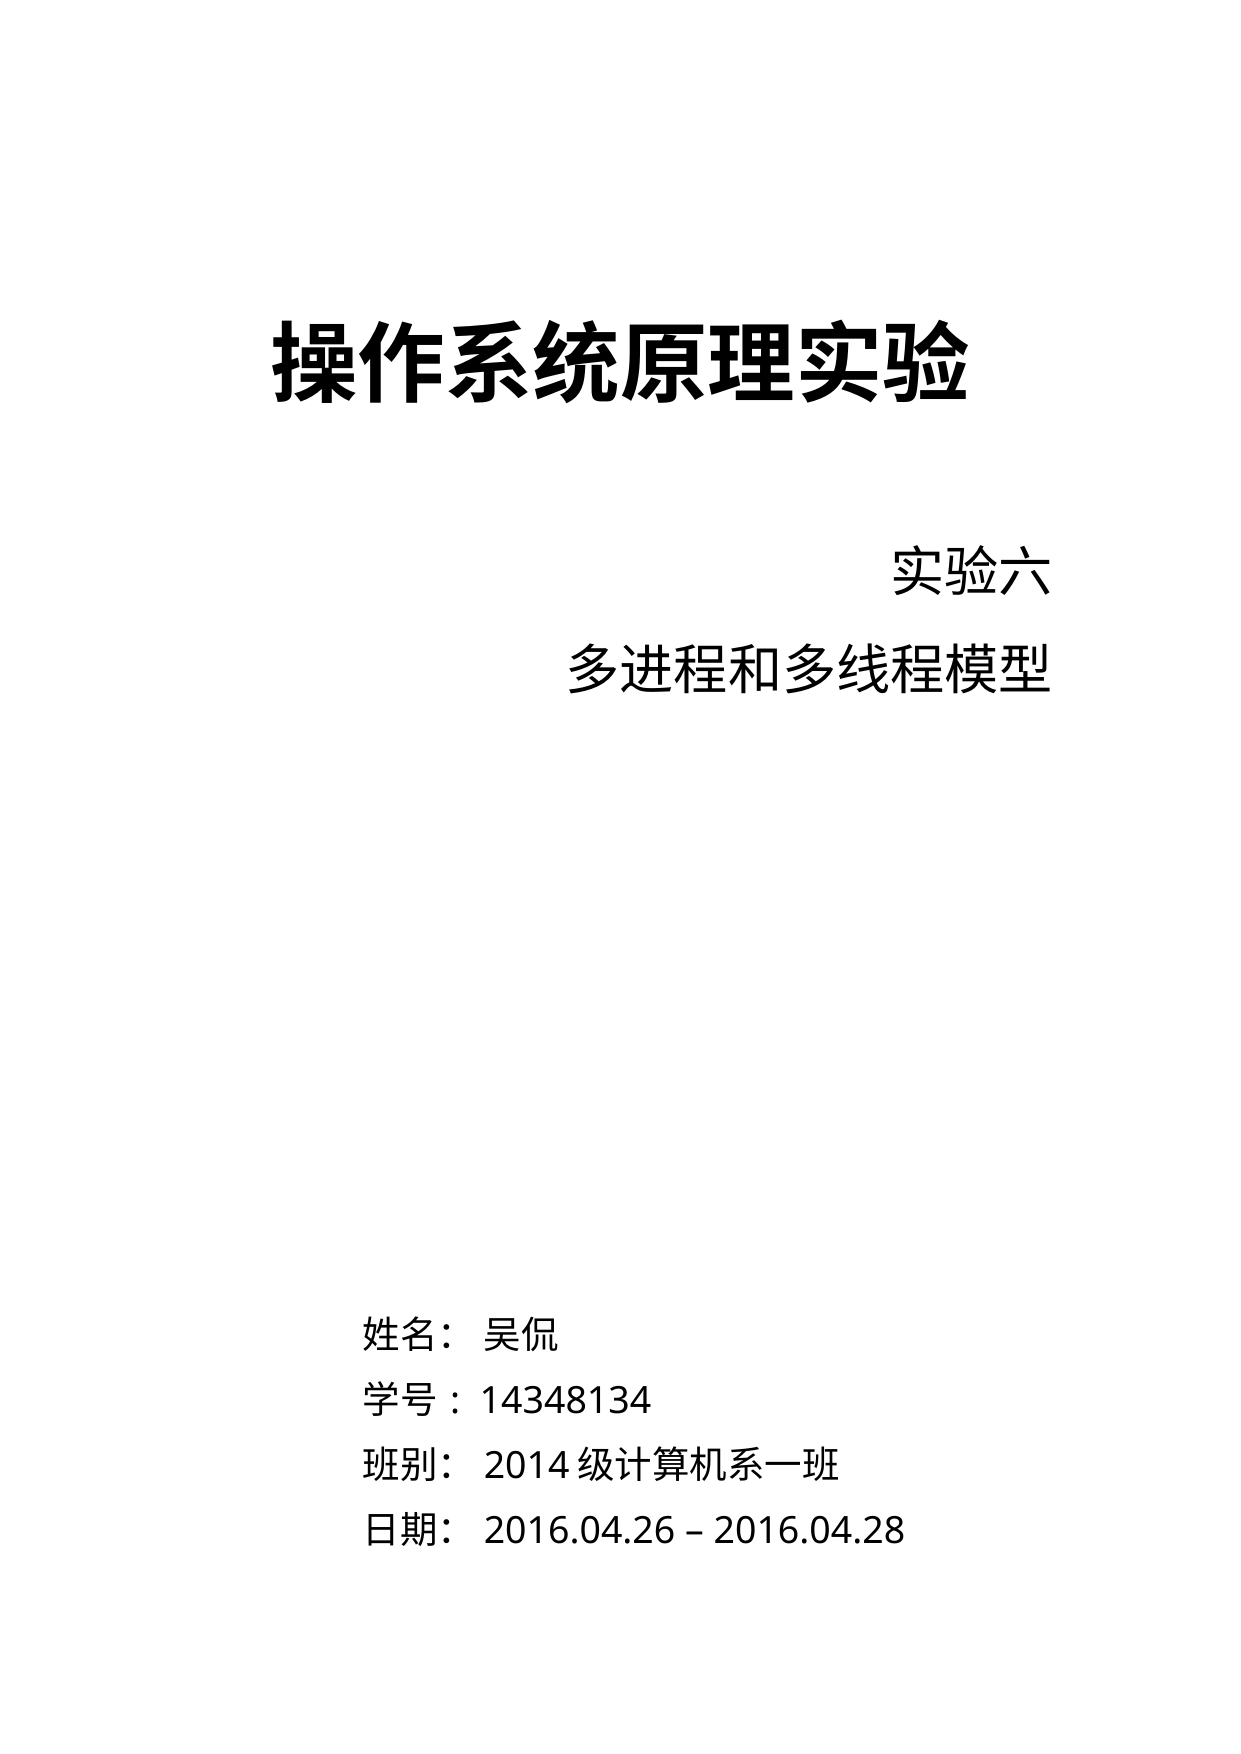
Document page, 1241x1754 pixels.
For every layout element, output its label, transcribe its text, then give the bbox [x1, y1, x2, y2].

text 多进程和多线程模型 [187, 617, 1053, 714]
text 学号 : 14348134 [362, 1364, 1053, 1429]
text 班别： 2014级计算机系一班 [362, 1429, 1053, 1494]
text 实验六 [187, 519, 1053, 617]
text 姓名： 吴侃 [362, 1299, 1053, 1364]
text 日期： 2016.04.26 – 2016.04.28 [362, 1494, 1053, 1559]
text 操作系统原理实验 [187, 292, 1053, 422]
